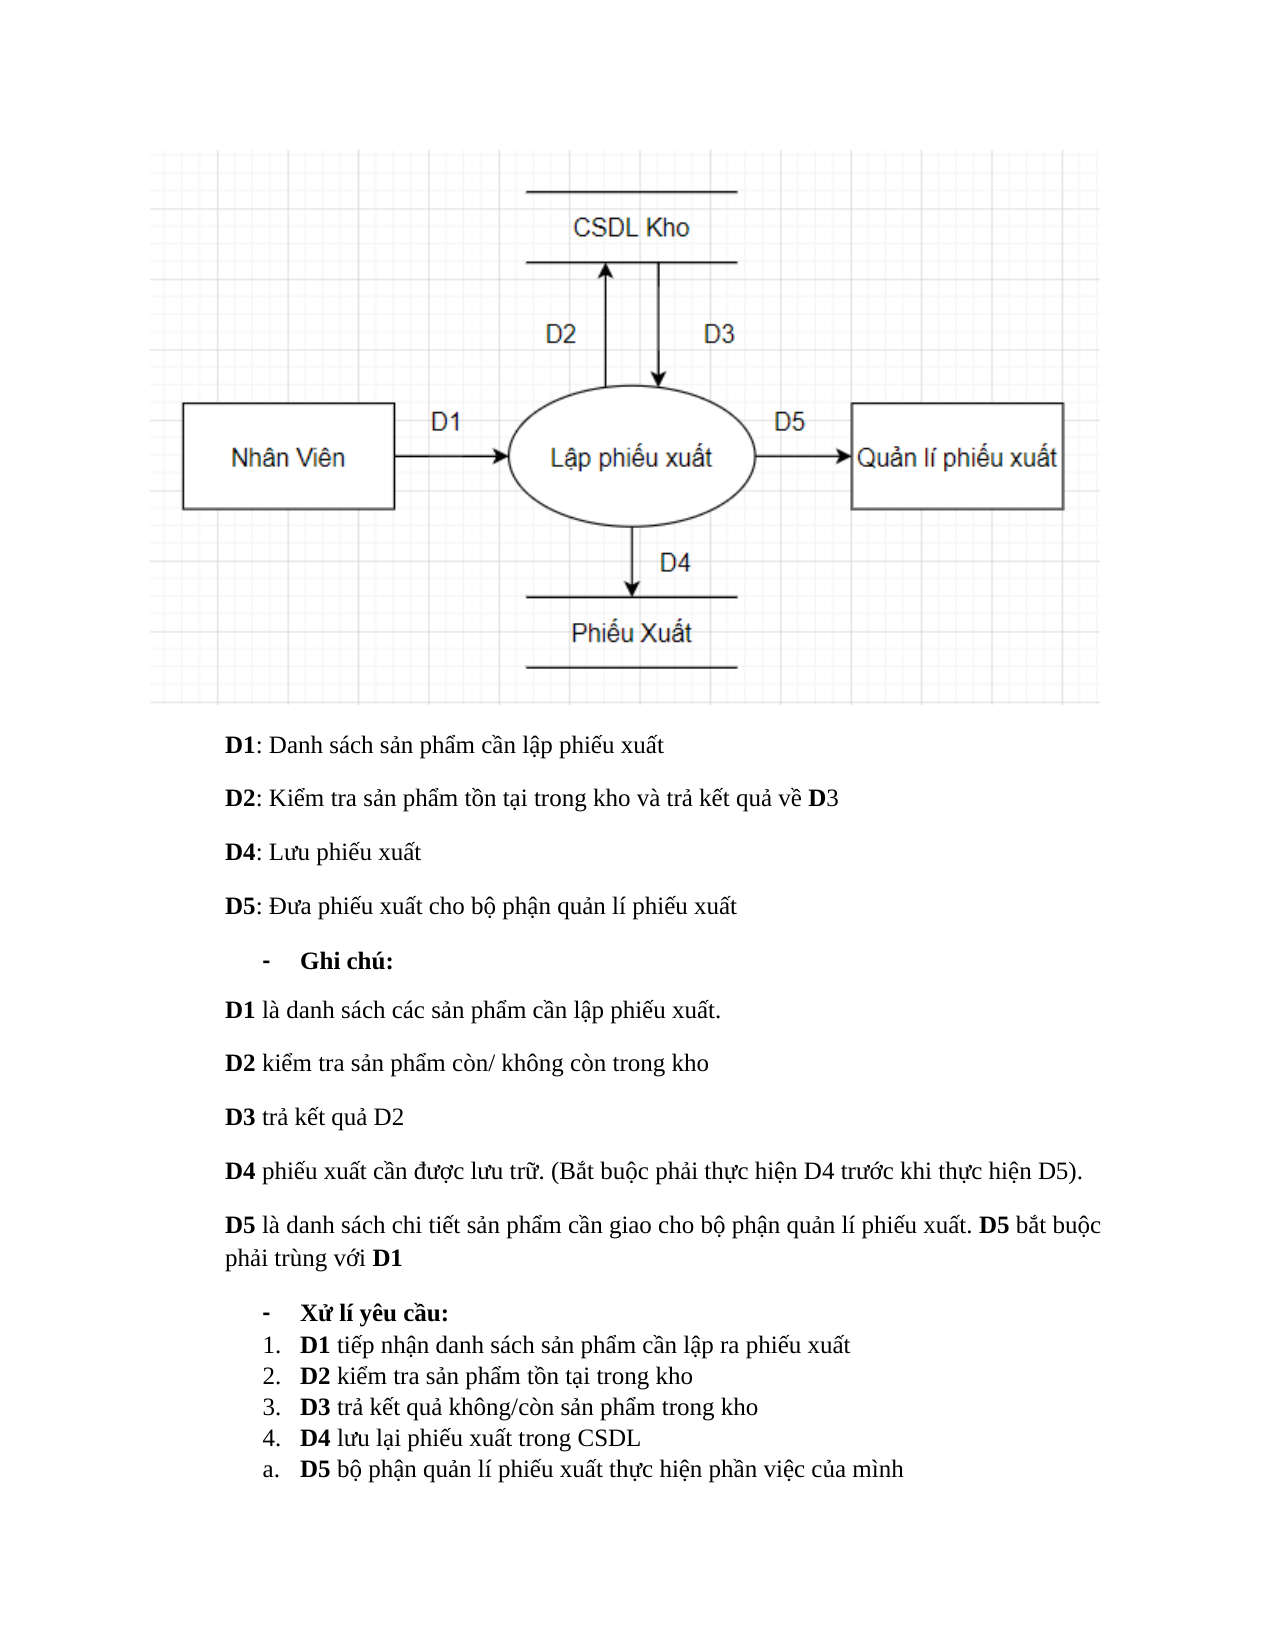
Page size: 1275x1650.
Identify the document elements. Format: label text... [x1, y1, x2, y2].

list Xử lí yêu cầu: [262, 1297, 1125, 1327]
text D1 là danh sách các sản phẩm cần lập phiếu xuất. [225, 995, 1125, 1023]
text D2 kiểm tra sản phẩm còn/ không còn trong kho [225, 1048, 1125, 1077]
list D5 bộ phận quản lí phiếu xuất thực hiện phần việc của mình [262, 1454, 1125, 1483]
list D2 kiểm tra sản phẩm tồn tại trong kho [262, 1361, 1125, 1390]
text D1: Danh sách sản phẩm cần lập phiếu xuất [225, 730, 1125, 758]
text D4 phiếu xuất cần được lưu trữ. (Bắt buộc phải thực hiện D4 trước khi thực hiện D5). [225, 1156, 1125, 1185]
text D4: Lưu phiếu xuất [225, 837, 1125, 866]
list D3 trả kết quả không/còn sản phẩm trong kho [262, 1392, 1125, 1421]
text D5 là danh sách chi tiết sản phẩm cần giao cho bộ phận quản lí phiếu xuất. D5 bắt buộc phải trùng với D1 [225, 1210, 1125, 1272]
list Ghi chú: [262, 945, 1125, 976]
list D1 tiếp nhận danh sách sản phẩm cần lập ra phiếu xuất [262, 1330, 1125, 1359]
text D5: Đưa phiếu xuất cho bộ phận quản lí phiếu xuất [225, 891, 1125, 920]
text D2: Kiểm tra sản phẩm tồn tại trong kho và trả kết quả về D3 [225, 783, 1125, 812]
list D4 lưu lại phiếu xuất trong CSDL [262, 1423, 1125, 1452]
picture [150, 150, 1100, 705]
text D3 trả kết quả D2 [225, 1102, 1125, 1131]
